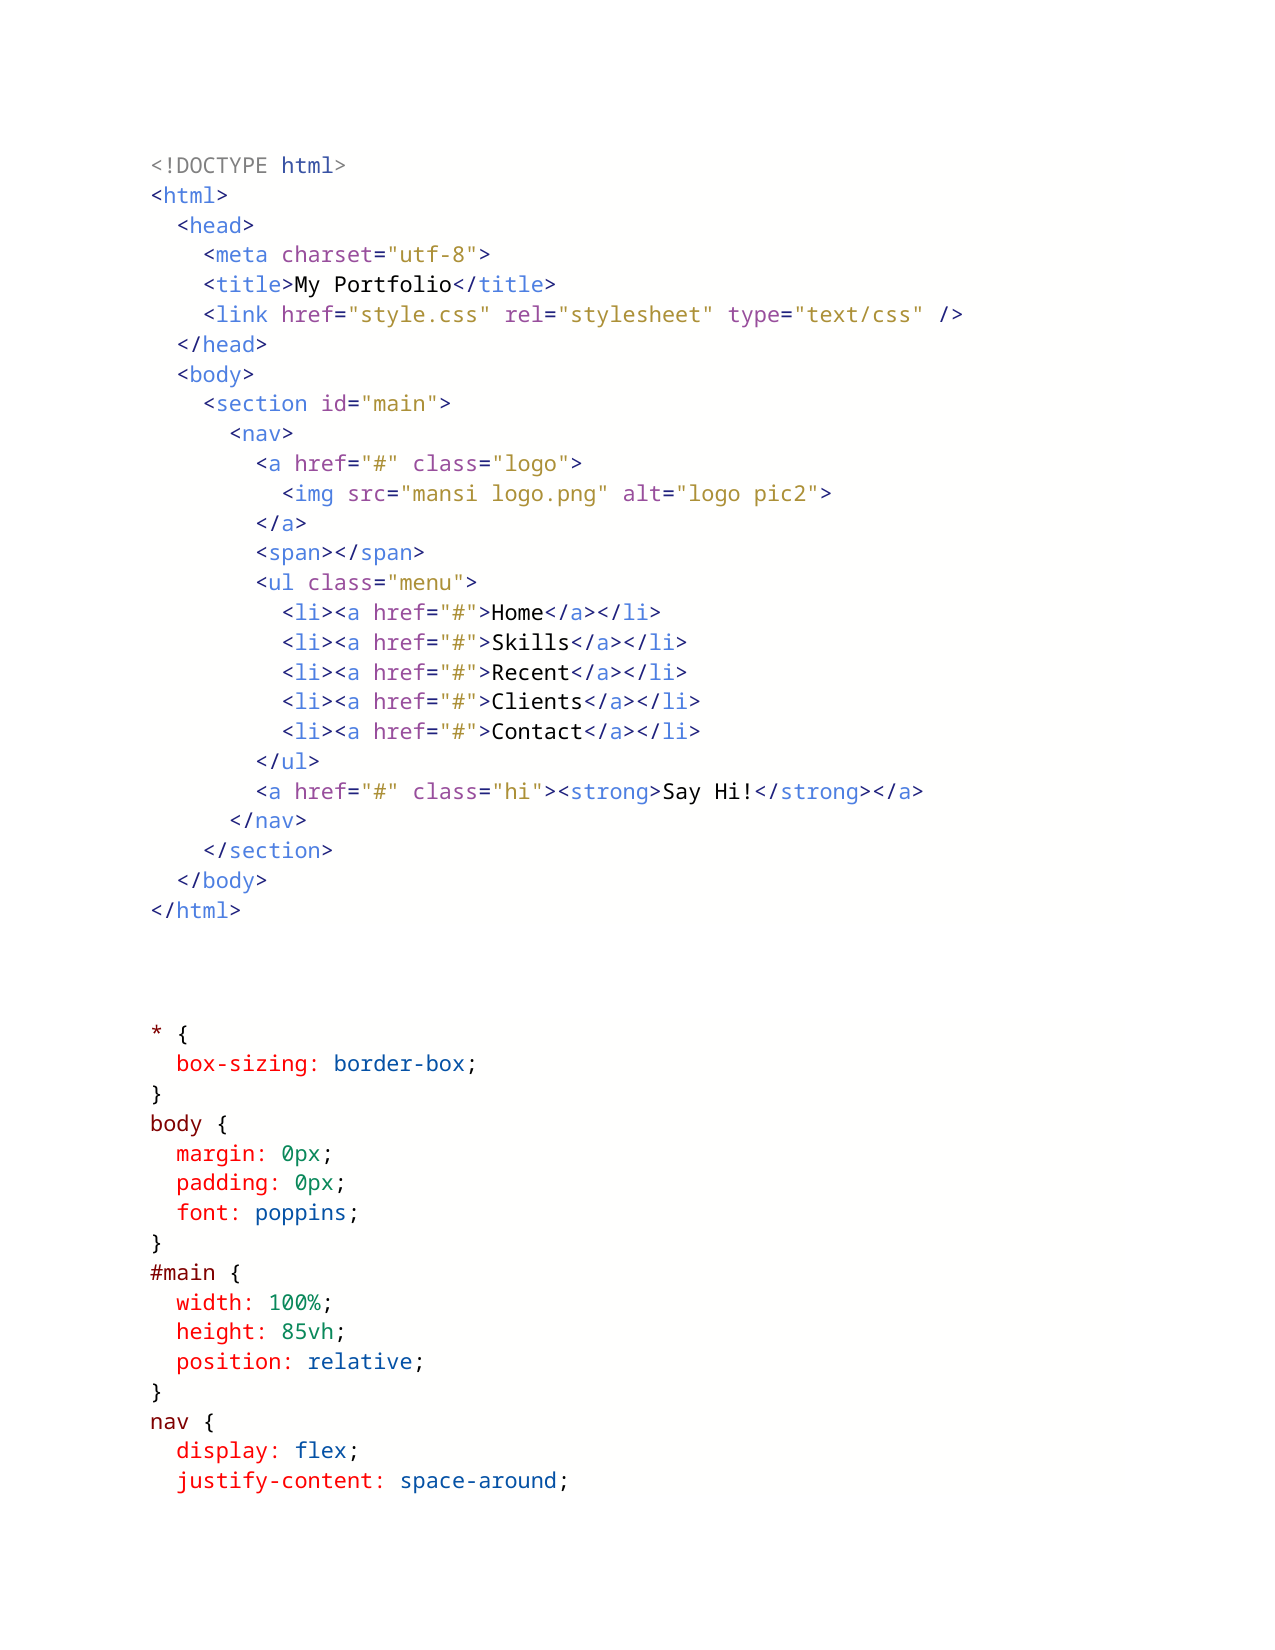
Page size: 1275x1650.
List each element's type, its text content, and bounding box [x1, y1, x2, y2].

text position: relative; [150, 1346, 1125, 1376]
text #main { [150, 1257, 1125, 1286]
text <li><a href="#">Recent</a></li> [150, 656, 1125, 686]
text </body> [150, 865, 1125, 895]
text <meta charset="utf-8"> [150, 239, 1125, 269]
text <a href="#" class="logo"> [150, 448, 1125, 478]
text <li><a href="#">Home</a></li> [150, 597, 1125, 627]
text </nav> [150, 805, 1125, 835]
text display: flex; [150, 1435, 1125, 1465]
text body { [150, 1108, 1125, 1137]
text <ul class="menu"> [150, 567, 1125, 597]
text <head> [150, 209, 1125, 239]
text <nav> [150, 418, 1125, 448]
text } [150, 1227, 1125, 1257]
text height: 85vh; [150, 1316, 1125, 1346]
text justify-content: space-around; [150, 1465, 1125, 1495]
text font: poppins; [150, 1197, 1125, 1227]
text padding: 0px; [150, 1167, 1125, 1197]
text <li><a href="#">Clients</a></li> [150, 686, 1125, 716]
text } [150, 1078, 1125, 1108]
text </html> [150, 895, 1125, 924]
text <li><a href="#">Contact</a></li> [150, 716, 1125, 746]
text <link href="style.css" rel="stylesheet" type="text/css" /> [150, 299, 1125, 329]
text margin: 0px; [150, 1137, 1125, 1167]
text <!DOCTYPE html> [150, 150, 1125, 180]
text box-sizing: border-box; [150, 1048, 1125, 1078]
text <span></span> [150, 537, 1125, 567]
text <body> [150, 358, 1125, 388]
text <title>My Portfolio</title> [150, 269, 1125, 299]
text </ul> [150, 746, 1125, 776]
text <html> [150, 180, 1125, 209]
text * { [150, 1018, 1125, 1048]
text nav { [150, 1406, 1125, 1435]
text width: 100%; [150, 1286, 1125, 1316]
text </section> [150, 835, 1125, 865]
text <img src="mansi logo.png" alt="logo pic2"> [150, 478, 1125, 507]
text </head> [150, 329, 1125, 358]
text } [150, 1376, 1125, 1406]
text <li><a href="#">Skills</a></li> [150, 627, 1125, 656]
text </a> [150, 507, 1125, 537]
text <section id="main"> [150, 388, 1125, 418]
text <a href="#" class="hi"><strong>Say Hi!</strong></a> [150, 776, 1125, 805]
